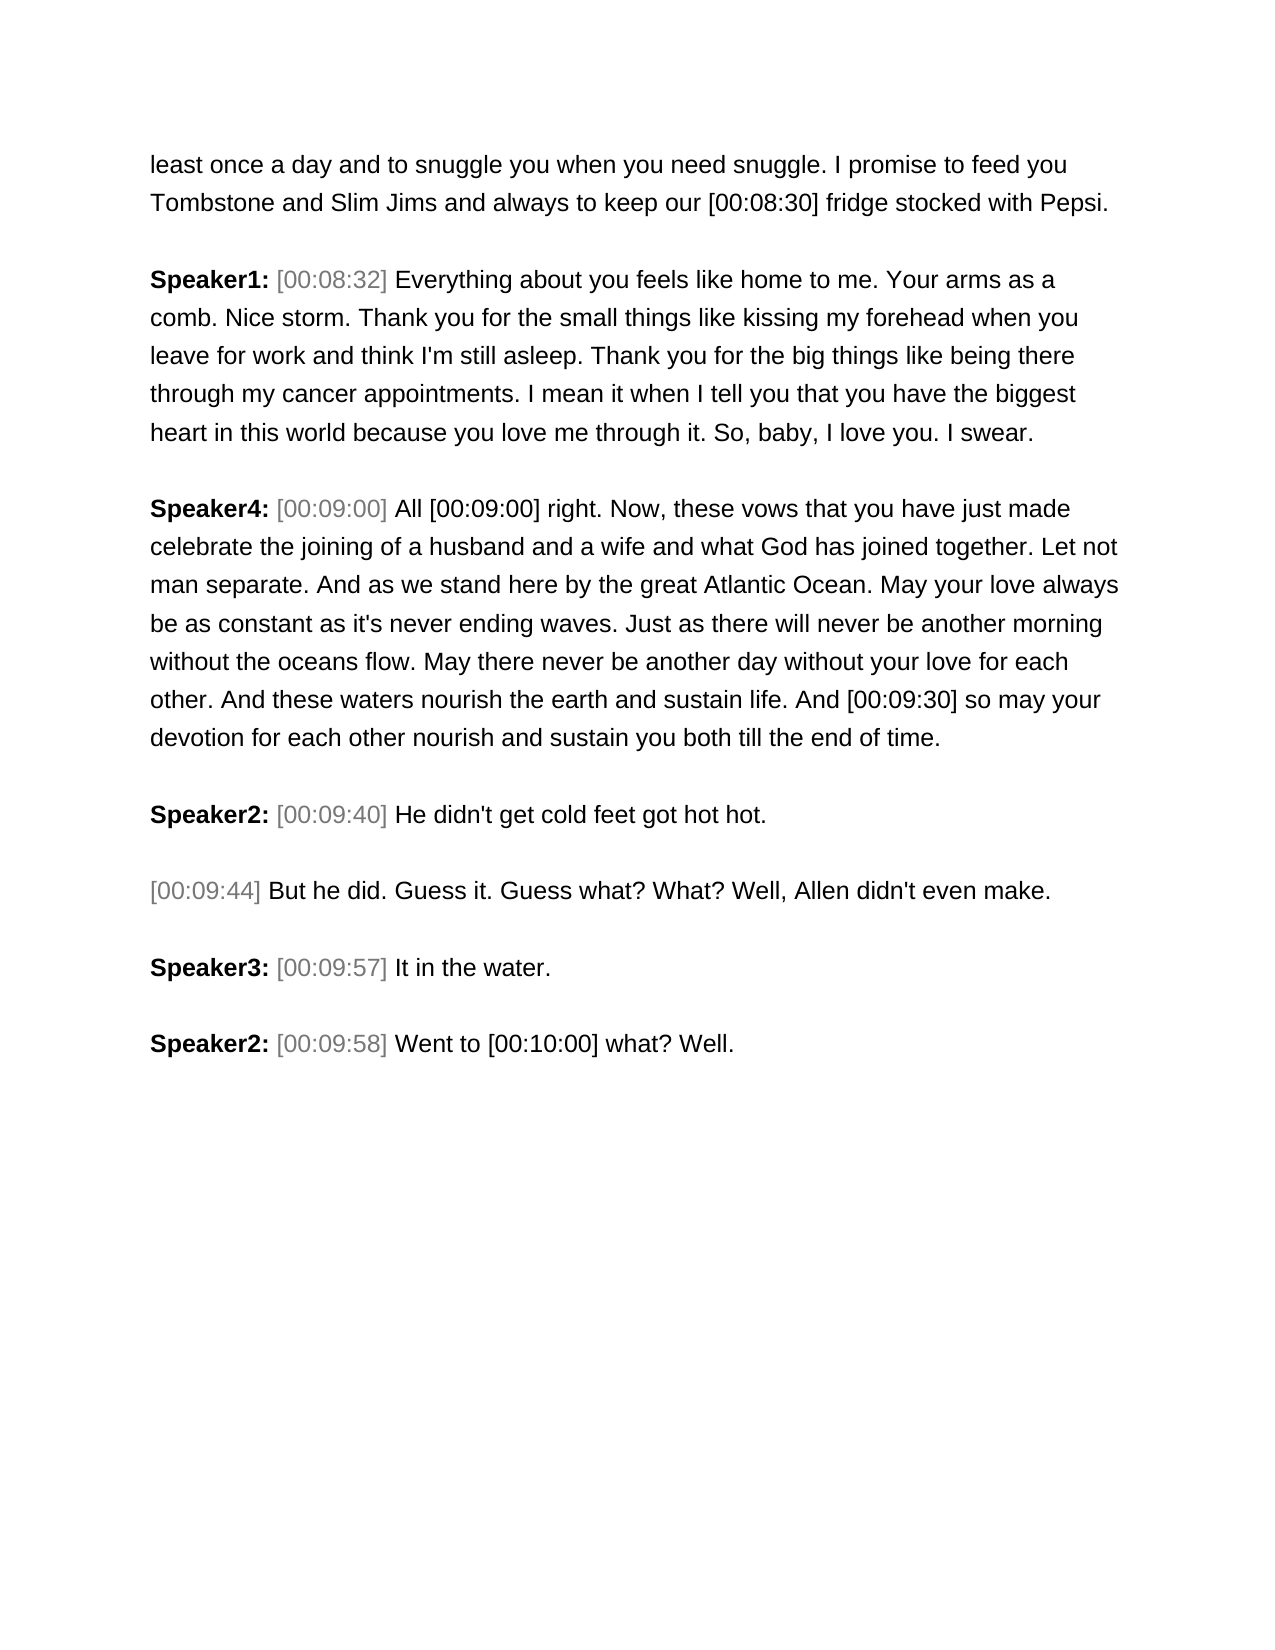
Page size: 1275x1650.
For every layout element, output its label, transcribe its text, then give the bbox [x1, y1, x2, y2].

text Speaker2: [00:09:40] He didn't get cold feet got hot hot. [150, 800, 1125, 829]
text [00:09:44] But he did. Guess it. Guess what? What? Well, Allen didn't even make. [150, 876, 1125, 905]
text Speaker4: [00:09:00] All [00:09:00] right. Now, these vows that you have just made celebrate the joining of a husband and a wife and what God has joined together. Let not man separate. And as we stand here by the great Atlantic Ocean. May your love always be as constant as it's never ending waves. Just as there will never be another morning without the oceans flow. May there never be another day without your love for each other. And these waters nourish the earth and sustain life. And [00:09:30] so may your devotion for each other nourish and sustain you both till the end of time. [150, 494, 1125, 752]
text Speaker2: [00:09:58] Went to [00:10:00] what? Well. [150, 1029, 1125, 1058]
text Speaker3: [00:09:57] It in the water. [150, 953, 1125, 982]
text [150, 150, 1125, 217]
text Speaker1: [00:08:32] Everything about you feels like home to me. Your arms as a comb. Nice storm. Thank you for the small things like kissing my forehead when you leave for work and think I'm still asleep. Thank you for the big things like being there through my cancer appointments. I mean it when I tell you that you have the biggest heart in this world because you love me through it. So, baby, I love you. I swear. [150, 265, 1125, 446]
